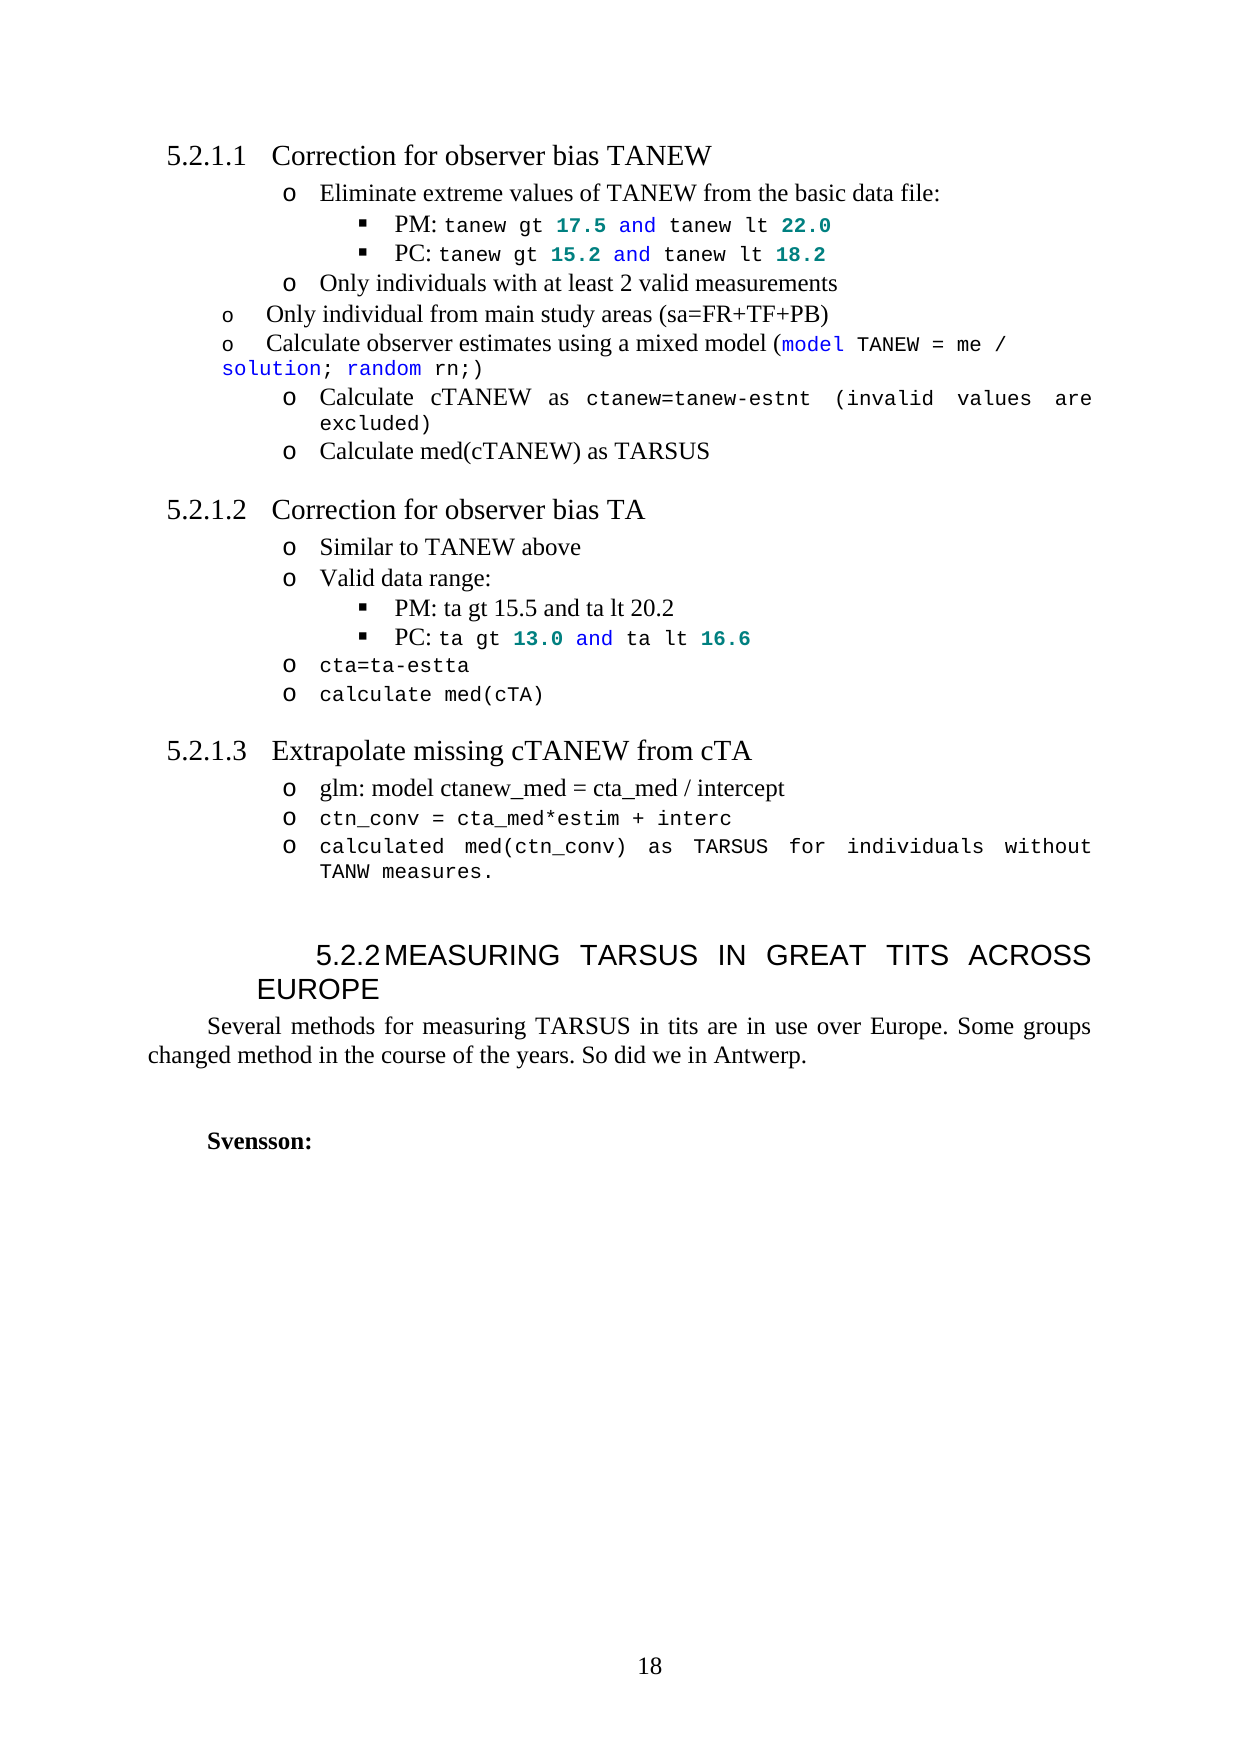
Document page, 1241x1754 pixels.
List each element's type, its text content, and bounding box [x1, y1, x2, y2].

list Calculate observer estimates using a mixed model (model TANEW = me / solution; random rn;) [221, 328, 1092, 382]
subtitle MEASURING TARSUS IN GREAT TITS ACROSS EUROPE [256, 938, 1092, 1005]
list PM: tanew gt 17.5 and tanew lt 22.0 [357, 209, 1092, 238]
list PC: tanew gt 15.2 and tanew lt 18.2 [357, 238, 1092, 268]
list Only individual from main study areas (sa=FR+TF+PB) [221, 299, 1092, 328]
subtitle Extrapolate missing cTANEW from cTA [166, 733, 1092, 767]
list ctn_conv = cta_med*estim + interc [282, 804, 1092, 832]
list cta=ta-estta [282, 652, 1092, 680]
subtitle Correction for observer bias TA [166, 492, 1092, 526]
text Several methods for measuring TARSUS in tits are in use over Europe. Some groups changed method in the course of the years. So did we in Antwerp. [148, 1011, 1092, 1069]
list PC: ta gt 13.0 and ta lt 16.6 [357, 622, 1092, 652]
list Only individuals with at least 2 valid measurements [282, 268, 1092, 299]
list Similar to TANEW above [282, 532, 1092, 563]
list glm: model ctanew_med = cta_med / intercept [282, 773, 1092, 804]
list Calculate med(cTANEW) as TARSUS [282, 436, 1092, 467]
list Eliminate extreme values of TANEW from the basic data file: [282, 178, 1092, 209]
list Calculate cTANEW as ctanew=tanew-estnt (invalid values are excluded) [282, 382, 1092, 436]
subtitle Correction for observer bias TANEW [166, 138, 1092, 172]
list calculate med(cTA) [282, 680, 1092, 708]
list PM: ta gt 15.5 and ta lt 20.2 [357, 593, 1092, 622]
text Svensson: [148, 1126, 1092, 1155]
list calculated med(ctn_conv) as TARSUS for individuals without TANW measures. [282, 832, 1092, 884]
list Valid data range: [282, 563, 1092, 593]
